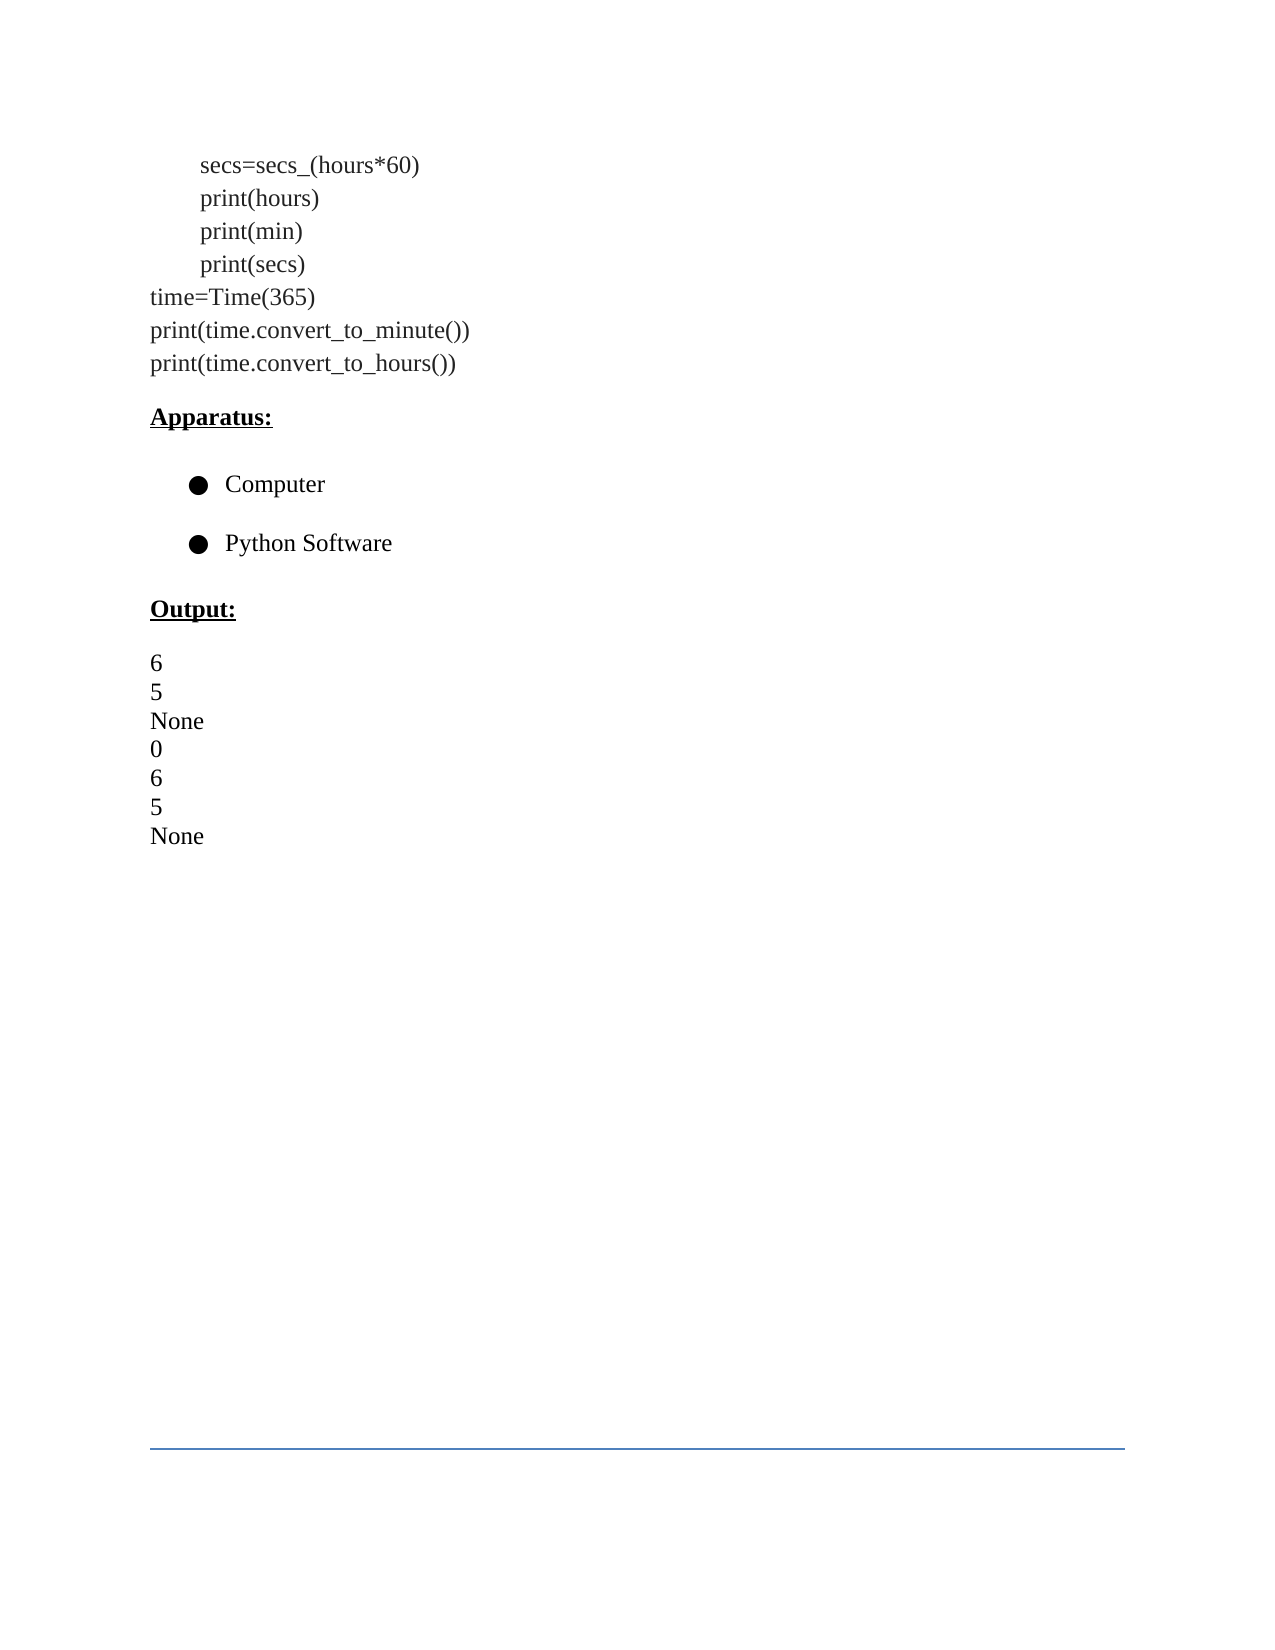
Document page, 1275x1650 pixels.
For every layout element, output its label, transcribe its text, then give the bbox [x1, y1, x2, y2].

text 5 [150, 792, 1125, 821]
text None [150, 706, 1125, 734]
list Computer [187, 456, 1125, 507]
text 6 [150, 648, 1125, 677]
text Output: [150, 594, 1125, 623]
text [150, 150, 1125, 377]
text 5 [150, 677, 1125, 706]
text 6 [150, 763, 1125, 792]
text Apparatus: [150, 402, 1125, 431]
text 0 [150, 734, 1125, 763]
list Python Software [187, 515, 1125, 566]
text None [150, 821, 1125, 849]
